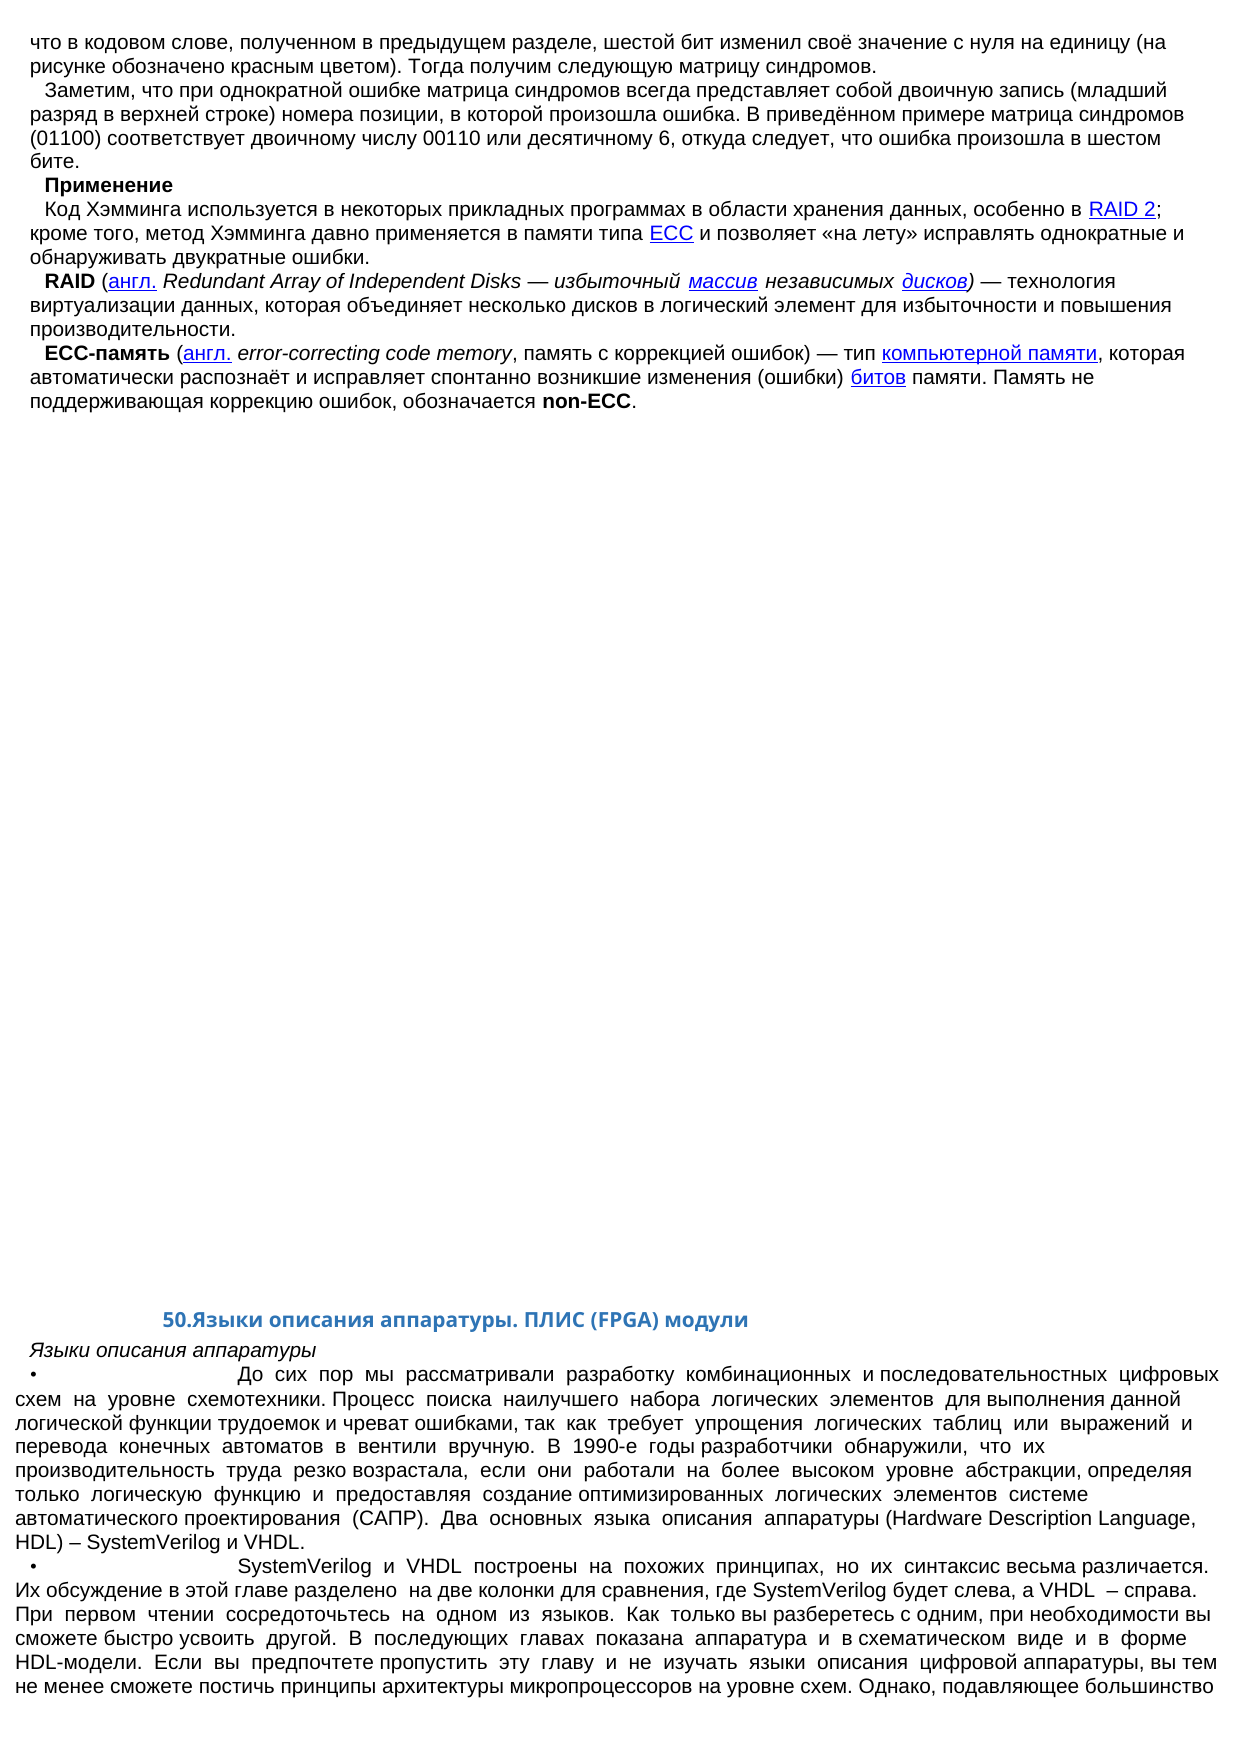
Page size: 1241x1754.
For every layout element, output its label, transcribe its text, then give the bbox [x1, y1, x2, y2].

list До сих пор мы рассматривали разработку комбинационных и последовательностных цифровых схем на уровне схемотехники. Процесс поиска наилучшего набора логических элементов для выполнения данной логической функции трудоемок и чреват ошибками, так как требует упрощения логических таблиц или выражений и перевода конечных автоматов в вентили вручную. В 1990-е годы разработчики обнаружили, что их производительность труда резко возрастала, если они работали на более высоком уровне абстракции, определяя только логическую функцию и предоставляя создание оптимизированных логических элементов системе автоматического проектирования (САПР). Два основных языка описания аппаратуры (Hardware Description Language, HDL) – SystemVerilog и VHDL. [15, 1362, 1226, 1554]
subtitle 50.Языки описания аппаратуры. ПЛИС (FPGA) модули [162, 1306, 1196, 1334]
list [29, 29, 1196, 77]
text RAID (англ. Redundant Array of Independent Disks — избыточный массив независимых дисков) — технология виртуализации данных, которая объединяет несколько дисков в логический элемент для избыточности и повышения производительности. [29, 269, 1196, 341]
text Применение [29, 173, 1196, 197]
text Языки описания аппаратуры [15, 1338, 1226, 1362]
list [15, 1554, 1226, 1698]
text Код Хэмминга используется в некоторых прикладных программах в области хранения данных, особенно в RAID 2; кроме того, метод Хэмминга давно применяется в памяти типа ECC и позволяет «на лету» исправлять однократные и обнаруживать двукратные ошибки. [29, 197, 1196, 269]
text Заметим, что при однократной ошибке матрица синдромов всегда представляет собой двоичную запись (младший разряд в верхней строке) номера позиции, в которой произошла ошибка. В приведённом примере матрица синдромов (01100) соответствует двоичному числу 00110 или десятичному 6, откуда следует, что ошибка произошла в шестом бите. [29, 77, 1196, 173]
text ECC-память (англ. error-correcting code memory, память с коррекцией ошибок) — тип компьютерной памяти, которая автоматически распознаёт и исправляет спонтанно возникшие изменения (ошибки) битов памяти. Память не поддерживающая коррекцию ошибок, обозначается non-ECC. [29, 341, 1196, 413]
